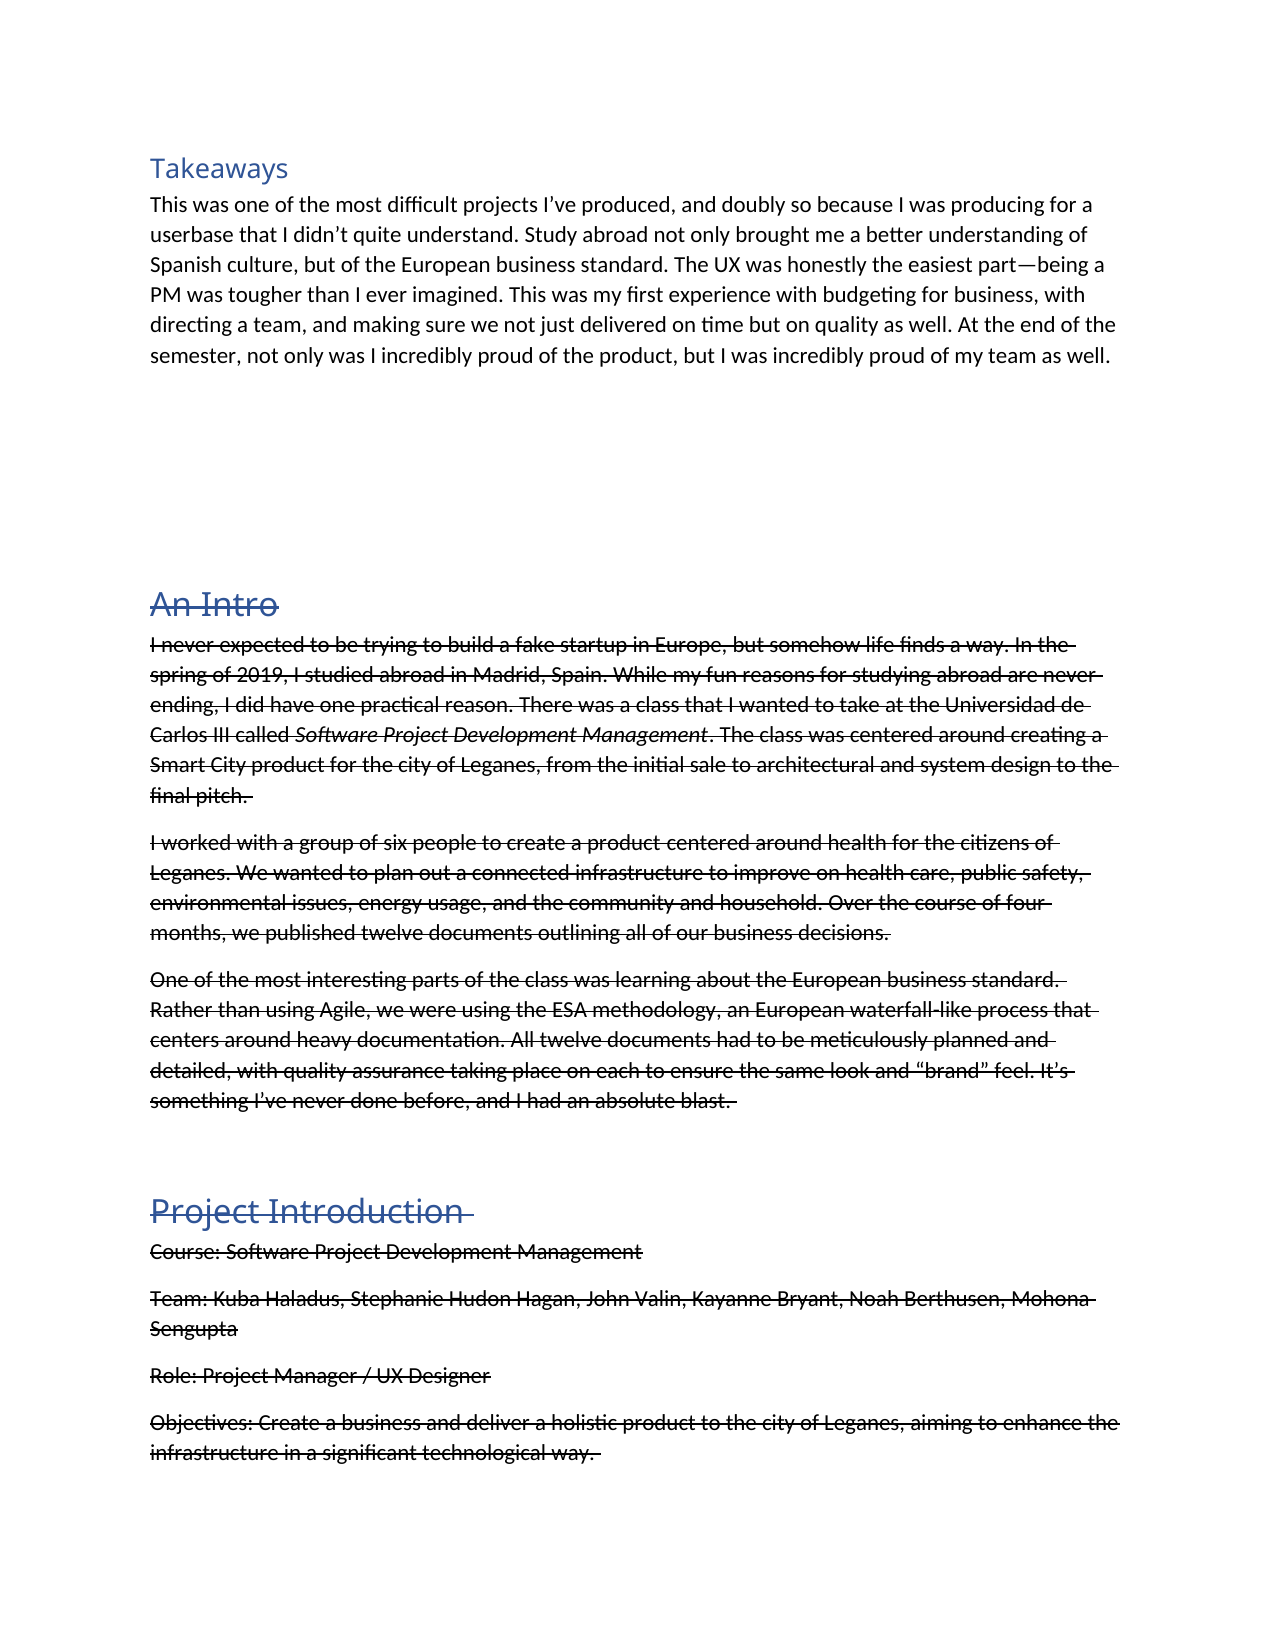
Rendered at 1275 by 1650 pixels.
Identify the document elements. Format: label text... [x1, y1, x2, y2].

text Objectives: Create a business and deliver a holistic product to the city of Leganes, aiming to enhance the infrastructure in a significant technological way. [150, 1408, 1125, 1466]
subtitle Takeaways [150, 150, 1125, 187]
text Role: Project Manager / UX Designer [150, 1361, 1125, 1389]
subtitle Project Introduction [150, 1188, 1125, 1233]
text Team: Kuba Haladus, Stephanie Hudon Hagan, John Valin, Kayanne Bryant, Noah Berthusen, Mohona Sengupta [150, 1284, 1125, 1342]
text I worked with a group of six people to create a product centered around health for the citizens of Leganes. We wanted to plan out a connected infrastructure to improve on health care, public safety, environmental issues, energy usage, and the community and household. Over the course of four months, we published twelve documents outlining all of our business decisions. [150, 828, 1125, 946]
text Course: Software Project Development Management [150, 1237, 1125, 1265]
subtitle An Intro [150, 581, 1125, 626]
text I never expected to be trying to build a fake startup in Europe, but somehow life finds a way. In the spring of 2019, I studied abroad in Madrid, Spain. While my fun reasons for studying abroad are never ending, I did have one practical reason. There was a class that I wanted to take at the Universidad de Carlos III called Software Project Development Management. The class was centered around creating a Smart City product for the city of Leganes, from the initial sale to architectural and system design to the final pitch. [150, 630, 1125, 809]
text This was one of the most difficult projects I’ve produced, and doubly so because I was producing for a userbase that I didn’t quite understand. Study abroad not only brought me a better understanding of Spanish culture, but of the European business standard. The UX was honestly the easiest part—being a PM was tougher than I ever imagined. This was my first experience with budgeting for business, with directing a team, and making sure we not just delivered on time but on quality as well. At the end of the semester, not only was I incredibly proud of the product, but I was incredibly proud of my team as well. [150, 190, 1125, 369]
text One of the most interesting parts of the class was learning about the European business standard. Rather than using Agile, we were using the ESA methodology, an European waterfall-like process that centers around heavy documentation. All twelve documents had to be meticulously planned and detailed, with quality assurance taking place on each to ensure the same look and “brand” feel. It’s something I’ve never done before, and I had an absolute blast. [150, 965, 1125, 1114]
